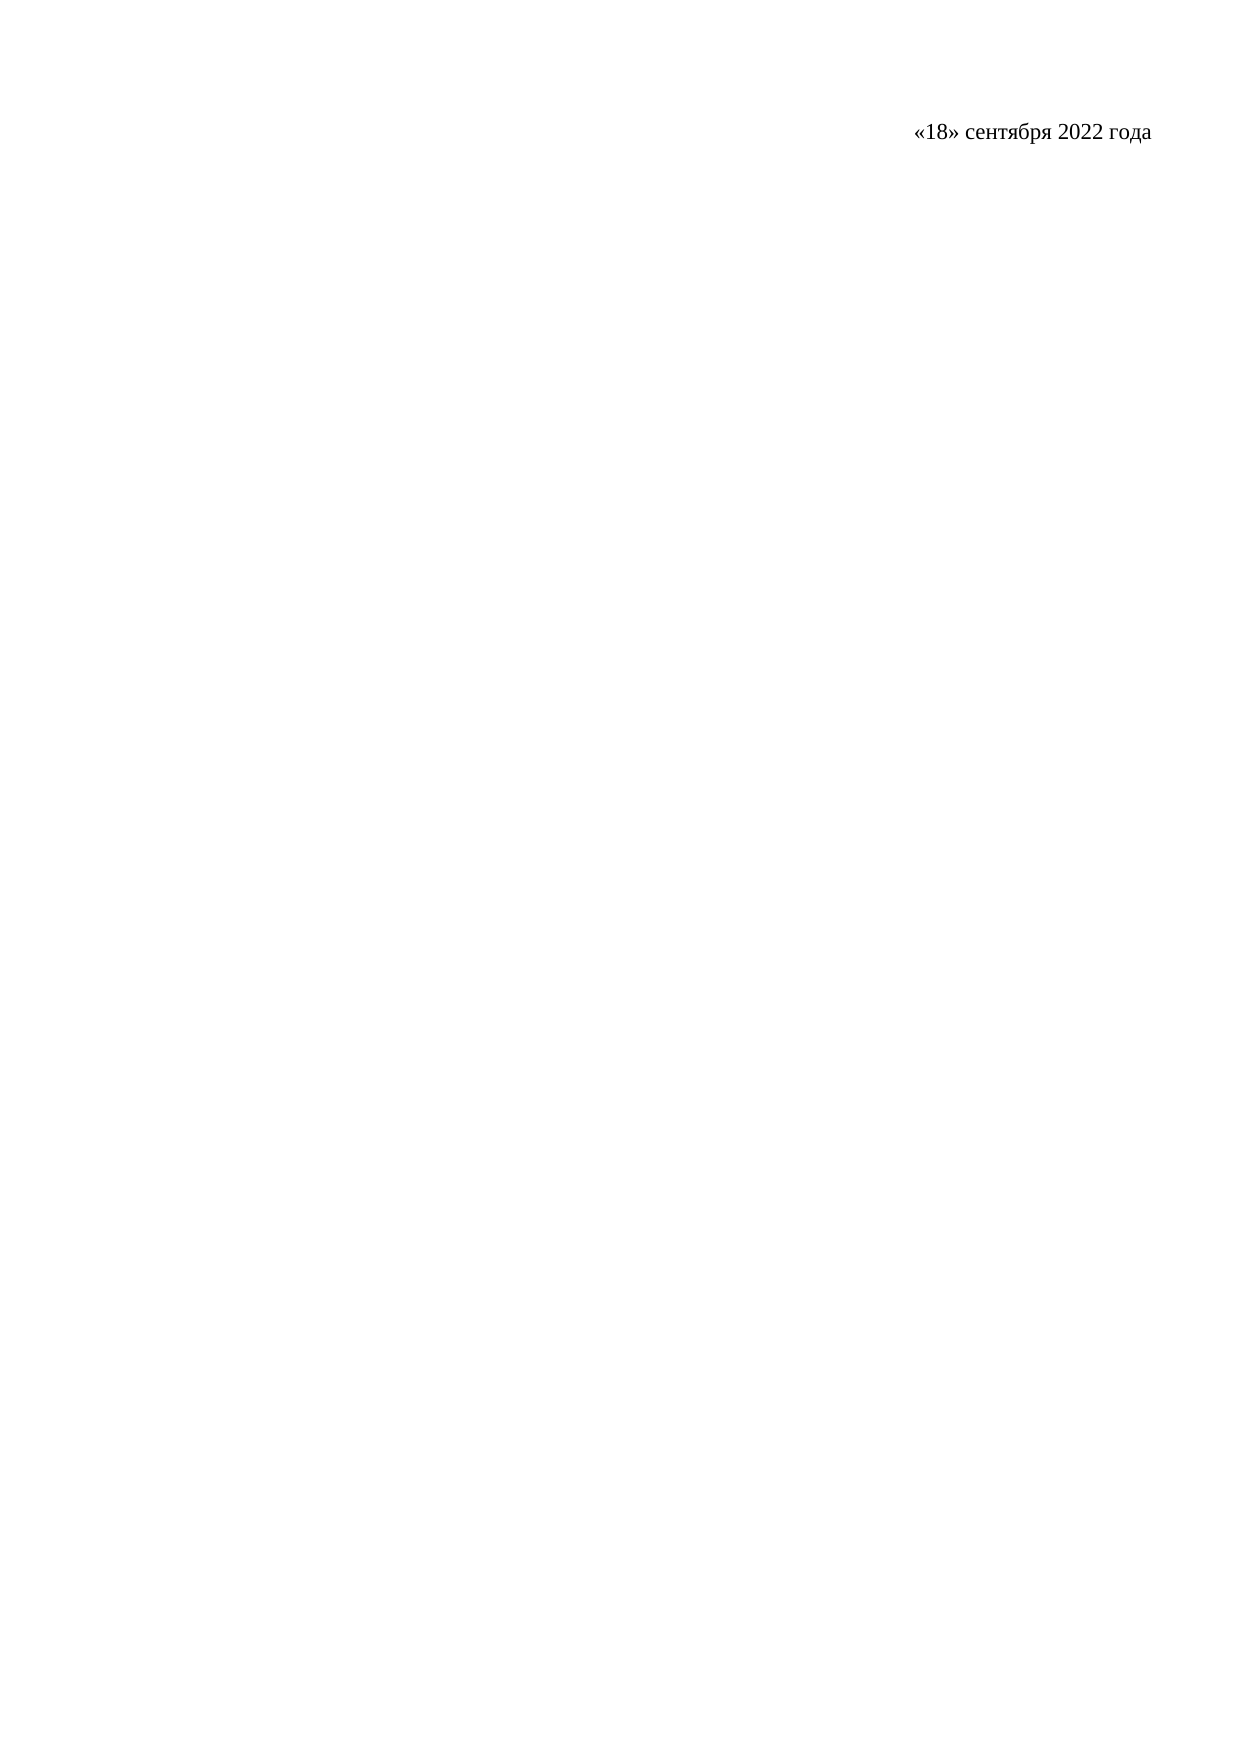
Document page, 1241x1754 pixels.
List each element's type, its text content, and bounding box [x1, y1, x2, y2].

text «18» сентября 2022 года [177, 118, 1152, 144]
